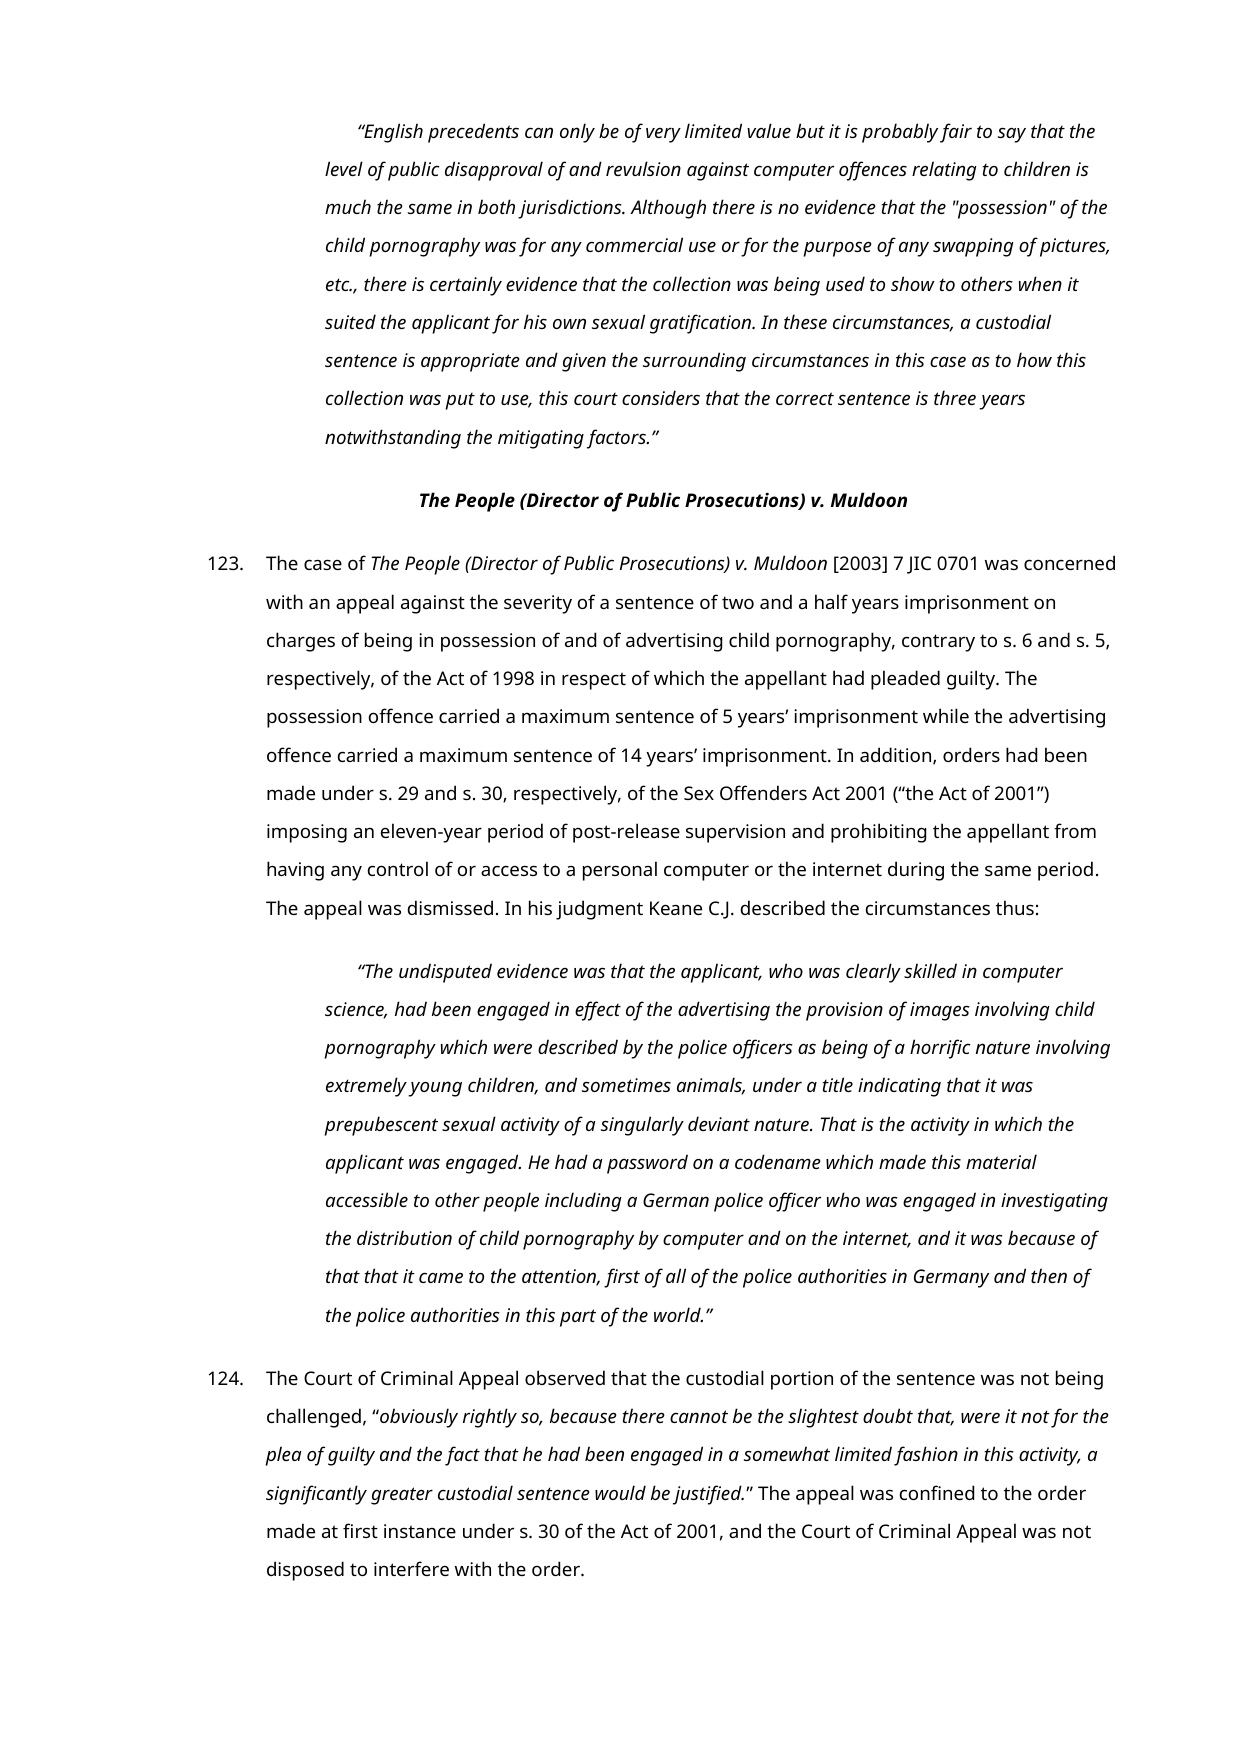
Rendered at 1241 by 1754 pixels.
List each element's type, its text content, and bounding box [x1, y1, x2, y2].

text “English precedents can only be of very limited value but it is probably fair to say that the level of public disapproval of and revulsion against computer offences relating to children is much the same in both jurisdictions. Although there is no evidence that the "possession" of the child pornography was for any commercial use or for the purpose of any swapping of pictures, etc., there is certainly evidence that the collection was being used to show to others when it suited the applicant for his own sexual gratification. In these circumstances, a custodial sentence is appropriate and given the surrounding circumstances in this case as to how this collection was put to use, this court considers that the correct sentence is three years notwithstanding the mitigating factors.” [266, 118, 1122, 449]
text “The undisputed evidence was that the applicant, who was clearly skilled in computer science, had been engaged in effect of the advertising the provision of images involving child pornography which were described by the police officers as being of a horrific nature involving extremely young children, and sometimes animals, under a title indicating that it was prepubescent sexual activity of a singularly deviant nature. That is the activity in which the applicant was engaged. He had a password on a codename which made this material accessible to other people including a German police officer who was engaged in investigating the distribution of child pornography by computer and on the internet, and it was because of that that it came to the attention, first of all of the police authorities in Germany and then of the police authorities in this part of the world.” [266, 958, 1122, 1328]
text 124. The Court of Criminal Appeal observed that the custodial portion of the sentence was not being challenged, “obviously rightly so, because there cannot be the slightest doubt that, were it not for the plea of guilty and the fact that he had been engaged in a somewhat limited fashion in this activity, a significantly greater custodial sentence would be justified.” The appeal was confined to the order made at first instance under s. 30 of the Act of 2001, and the Court of Criminal Appeal was not disposed to interfere with the order. [207, 1365, 1122, 1582]
subtitle The People (Director of Public Prosecutions) v. Muldoon [207, 487, 1122, 513]
text 123. The case of The People (Director of Public Prosecutions) v. Muldoon [2003] 7 JIC 0701 was concerned with an appeal against the severity of a sentence of two and a half years imprisonment on charges of being in possession of and of advertising child pornography, contrary to s. 6 and s. 5, respectively, of the Act of 1998 in respect of which the appellant had pleaded guilty. The possession offence carried a maximum sentence of 5 years’ imprisonment while the advertising offence carried a maximum sentence of 14 years’ imprisonment. In addition, orders had been made under s. 29 and s. 30, respectively, of the Sex Offenders Act 2001 (“the Act of 2001”) imposing an eleven-year period of post-release supervision and prohibiting the appellant from having any control of or access to a personal computer or the internet during the same period. The appeal was dismissed. In his judgment Keane C.J. described the circumstances thus: [207, 551, 1122, 920]
